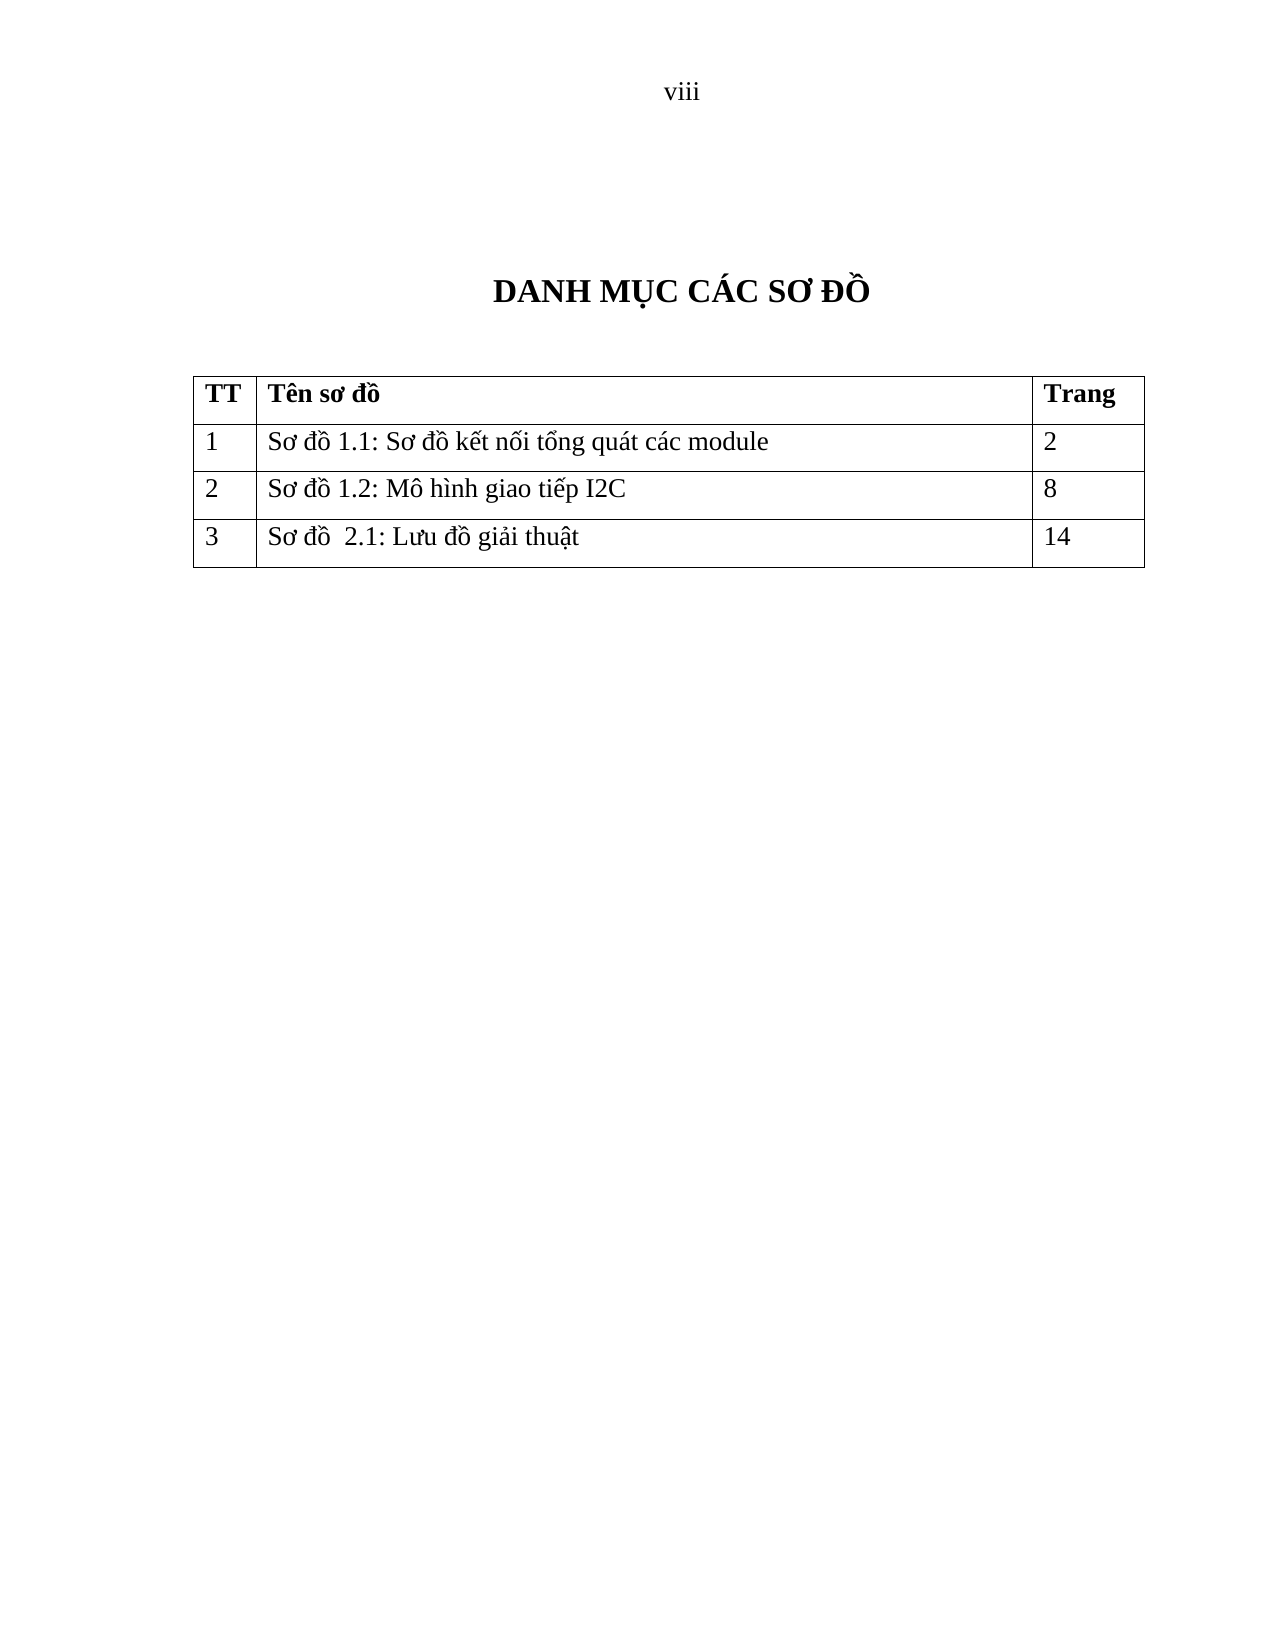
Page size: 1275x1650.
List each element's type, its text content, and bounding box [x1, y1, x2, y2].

table_cell 14 [1033, 520, 1144, 567]
subtitle DANH MỤC CÁC SƠ ĐỒ [207, 272, 1156, 310]
table_cell Sơ đồ 1.1: Sơ đồ kết nối tổng quát các module [257, 425, 1032, 471]
table_cell 1 [194, 425, 256, 471]
table_cell 2 [194, 472, 256, 519]
table_cell 2 [1033, 425, 1144, 471]
table_cell Sơ đồ 2.1: Lưu đồ giải thuật [257, 520, 1032, 567]
table_cell 3 [194, 520, 256, 567]
table_header Tên sơ đồ [257, 377, 1032, 423]
table_cell Sơ đồ 1.2: Mô hình giao tiếp I2C [257, 472, 1032, 519]
table_cell 8 [1033, 472, 1144, 519]
table_header TT [194, 377, 256, 423]
table_header Trang [1033, 377, 1144, 423]
